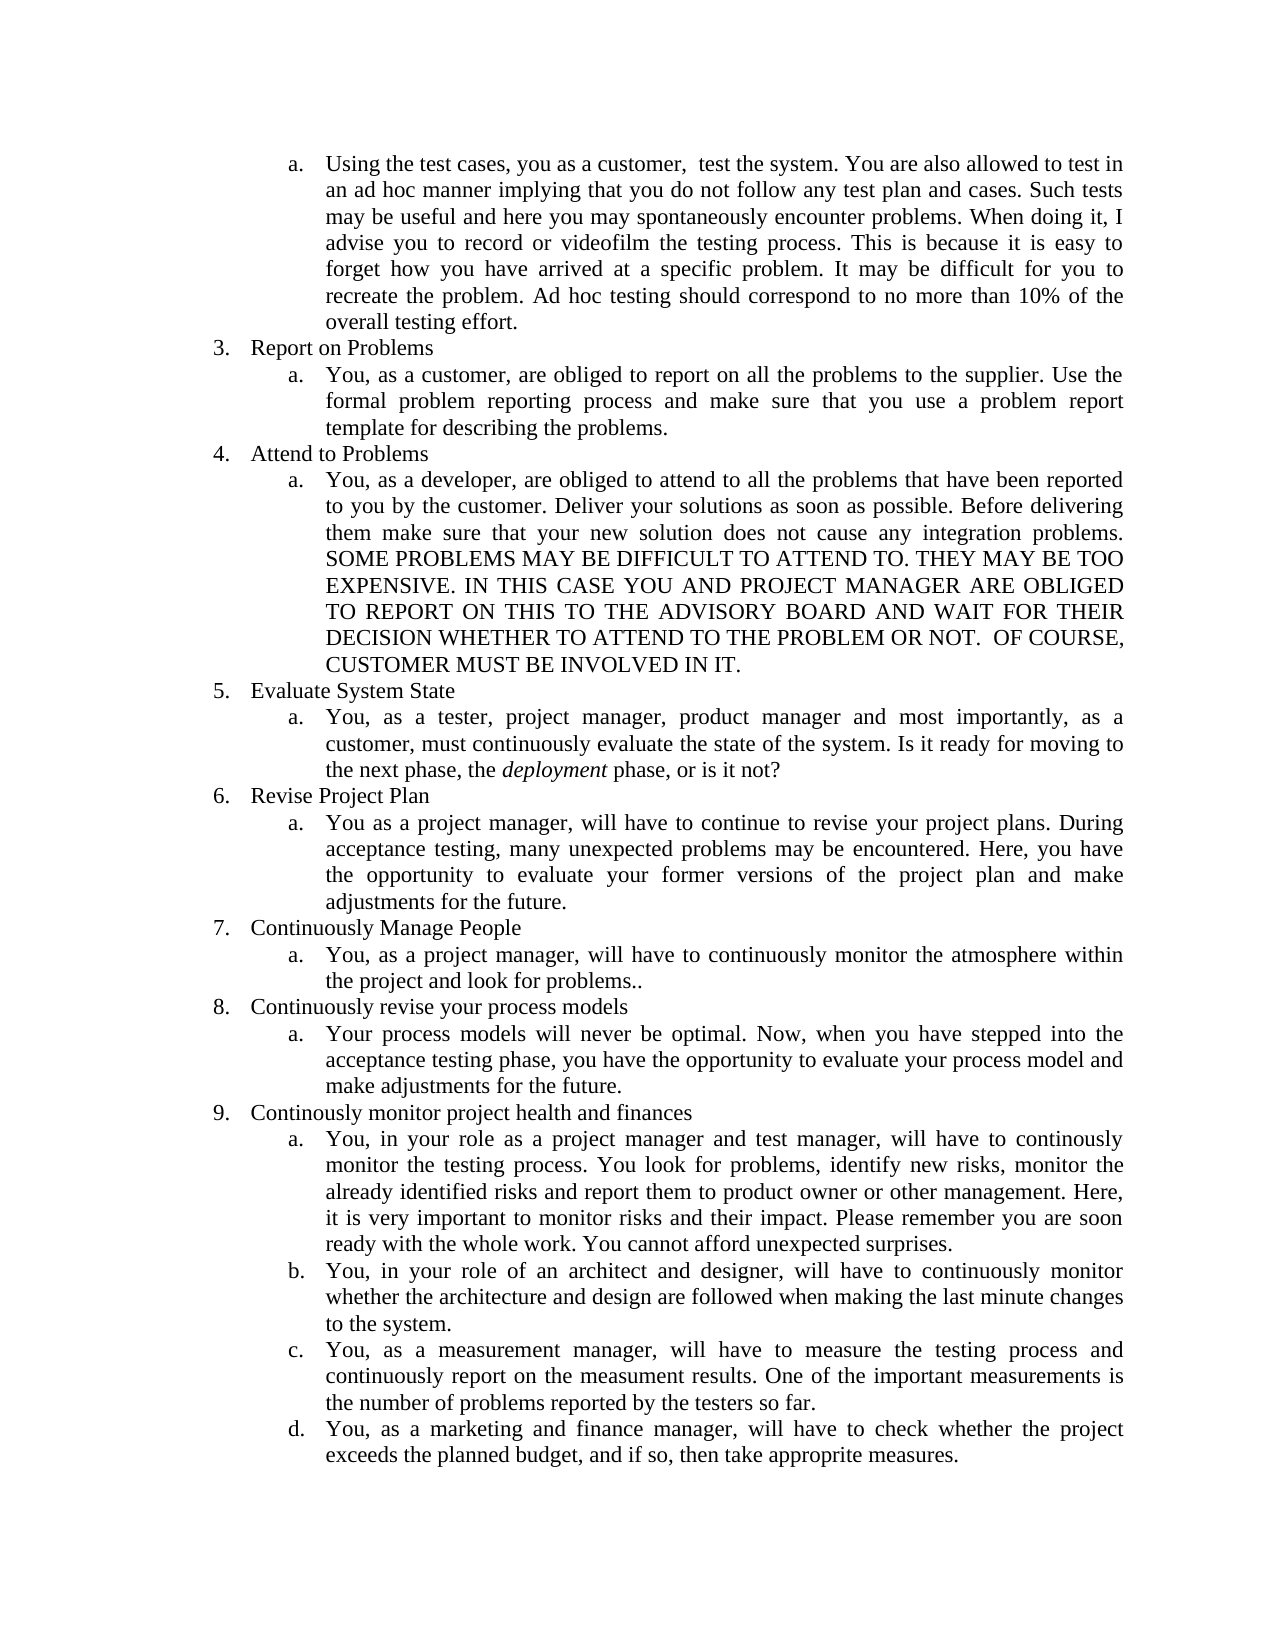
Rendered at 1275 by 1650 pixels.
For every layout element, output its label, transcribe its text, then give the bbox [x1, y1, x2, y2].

list Attend to Problems [213, 440, 1125, 466]
list Continuously Manage People [213, 914, 1125, 941]
list Your process models will never be optimal. Now, when you have stepped into the acceptance testing phase, you have the opportunity to evaluate your process model and make adjustments for the future. [288, 1020, 1125, 1099]
list Continously monitor project health and finances [213, 1099, 1125, 1125]
list You as a project manager, will have to continue to revise your project plans. During acceptance testing, many unexpected problems may be encountered. Here, you have the opportunity to evaluate your former versions of the project plan and make adjustments for the future. [288, 809, 1125, 914]
list You, as a measurement manager, will have to measure the testing process and continuously report on the measument results. One of the important measurements is the number of problems reported by the testers so far. [288, 1336, 1125, 1415]
list You, as a customer, are obliged to report on all the problems to the supplier. Use the formal problem reporting process and make sure that you use a problem report template for describing the problems. [288, 361, 1125, 440]
list You, as a marketing and finance manager, will have to check whether the project exceeds the planned budget, and if so, then take approprite measures. [288, 1415, 1125, 1468]
list Using the test cases, you as a customer, test the system. You are also allowed to test in an ad hoc manner implying that you do not follow any test plan and cases. Such tests may be useful and here you may spontaneously encounter problems. When doing it, I advise you to record or videofilm the testing process. This is because it is easy to forget how you have arrived at a specific problem. It may be difficult for you to recreate the problem. Ad hoc testing should correspond to no more than 10% of the overall testing effort. [288, 150, 1125, 334]
list You, in your role of an architect and designer, will have to continuously monitor whether the architecture and design are followed when making the last minute changes to the system. [288, 1257, 1125, 1336]
list You, as a developer, are obliged to attend to all the problems that have been reported to you by the customer. Deliver your solutions as soon as possible. Before delivering them make sure that your new solution does not cause any integration problems. SOME PROBLEMS MAY BE DIFFICULT TO ATTEND TO. THEY MAY BE TOO EXPENSIVE. IN THIS CASE YOU AND PROJECT MANAGER ARE OBLIGED TO REPORT ON THIS TO THE ADVISORY BOARD AND WAIT FOR THEIR DECISION WHETHER TO ATTEND TO THE PROBLEM OR NOT. OF COURSE, CUSTOMER MUST BE INVOLVED IN IT. [288, 466, 1125, 677]
list You, in your role as a project manager and test manager, will have to continously monitor the testing process. You look for problems, identify new risks, monitor the already identified risks and report them to product owner or other management. Here, it is very important to monitor risks and their impact. Please remember you are soon ready with the whole work. You cannot afford unexpected surprises. [288, 1125, 1125, 1257]
list You, as a tester, project manager, product manager and most importantly, as a customer, must continuously evaluate the state of the system. Is it ready for moving to the next phase, the deployment phase, or is it not? [288, 703, 1125, 782]
list Evaluate System State [213, 677, 1125, 703]
list Continuously revise your process models [213, 993, 1125, 1020]
list Revise Project Plan [213, 782, 1125, 809]
list Report on Problems [213, 334, 1125, 361]
list You, as a project manager, will have to continuously monitor the atmosphere within the project and look for problems.. [288, 941, 1125, 993]
